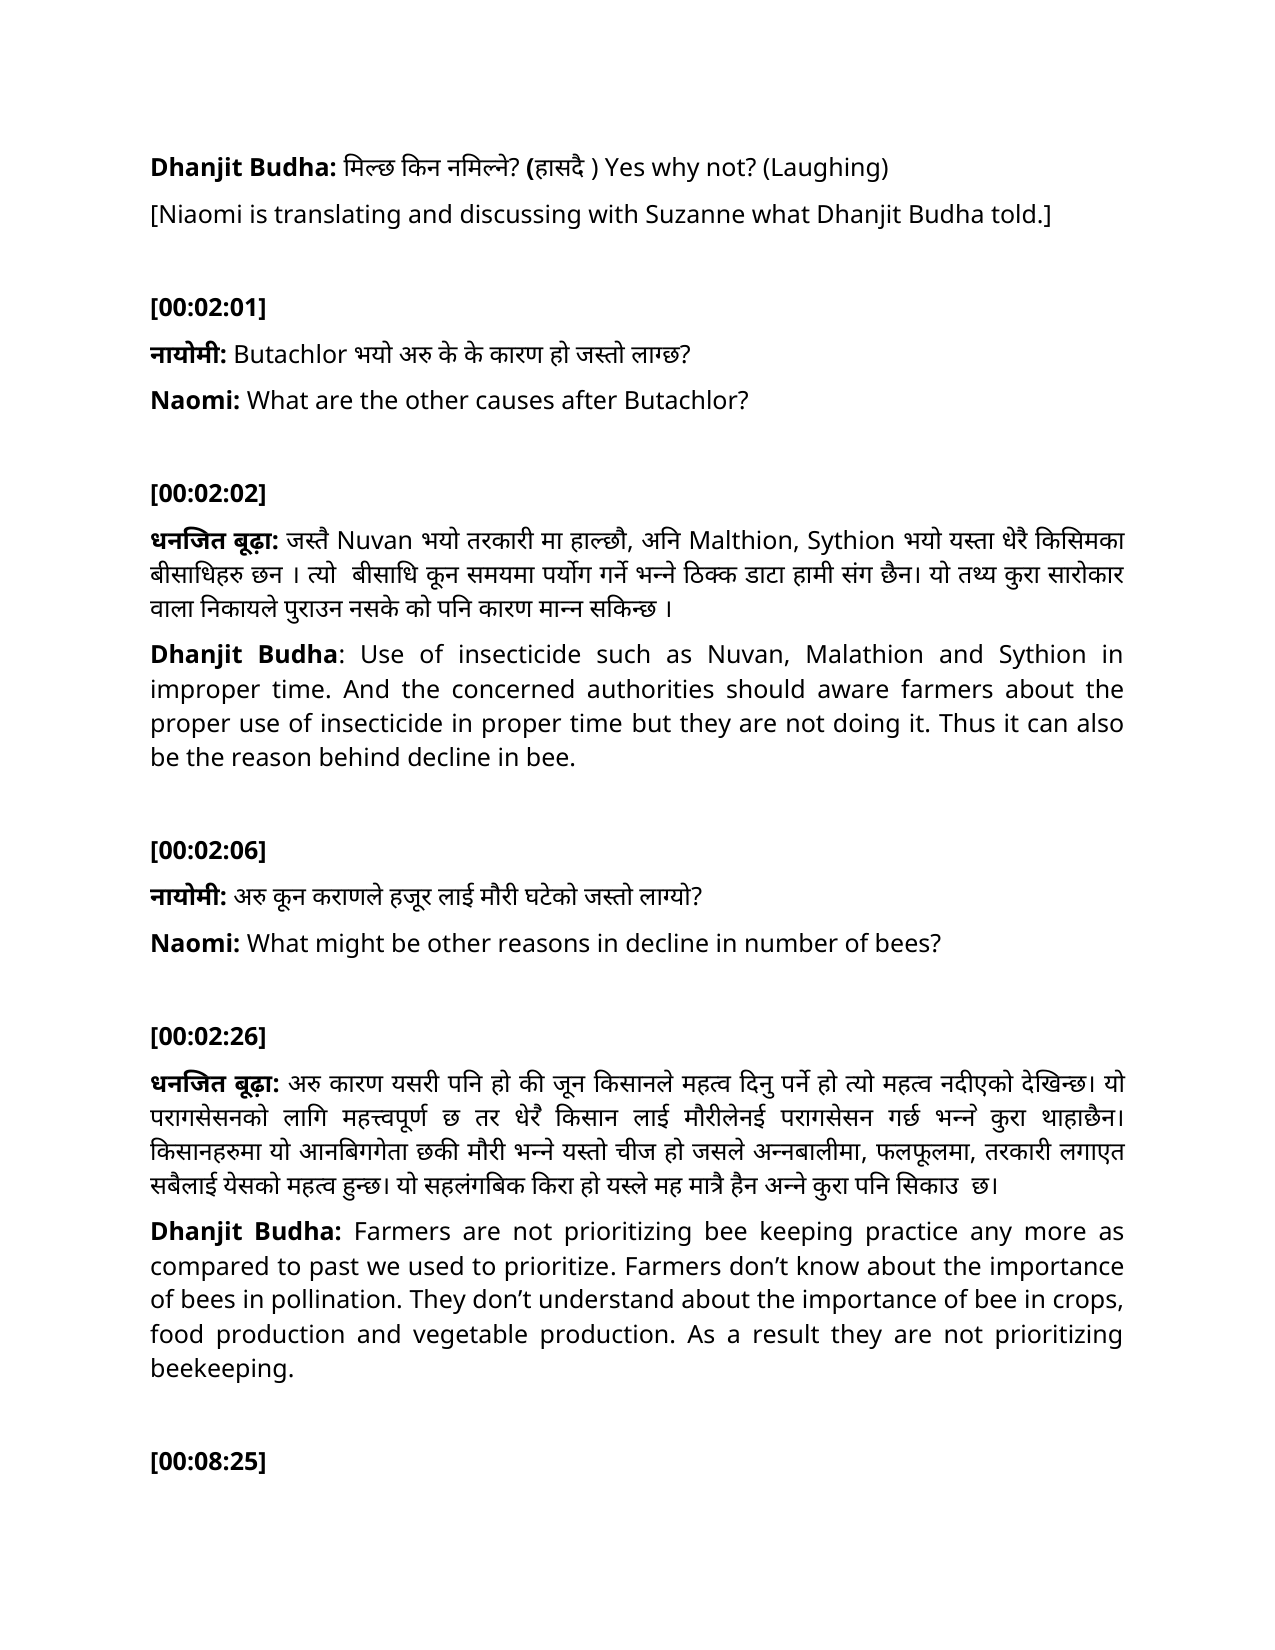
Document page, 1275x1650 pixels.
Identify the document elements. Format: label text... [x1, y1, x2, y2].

text नायोमी: Butachlor भयो अरु के के कारण हो जस्तो लाग्छ? [150, 336, 1125, 370]
text Naomi: What are the other causes after Butachlor? [150, 383, 1125, 417]
text [00:02:02] [150, 476, 1125, 510]
text [00:08:25] [150, 1443, 1125, 1477]
text Dhanjit Budha: Farmers are not prioritizing bee keeping practice any more as compared to past we used to prioritize. Farmers don’t know about the importance of bees in pollination. They don’t understand about the importance of bee in crops, food production and vegetable production. As a result they are not prioritizing beekeeping. [150, 1214, 1125, 1384]
text धनजित बूढ़ा: अरु कारण यसरी पनि हो की जून किसानले महत्व दिनु पर्ने हो त्यो महत्व नदीएको देखिन्छ। यो परागसेसनको लागि महत्त्वपूर्ण छ तर धेरै किसान लाई मौरीलेनई परागसेसन गर्छ भन्ने कुरा थाहाछैन। किसानहरुमा यो आनबिगगेता छकी मौरी भन्ने यस्तो चीज हो जसले अन्नबालीमा, फलफूलमा, तरकारी लगाएत सबैलाई येसको महत्व हुन्छ। यो सहलंगबिक किरा हो यस्ले मह मात्रै हैन अन्ने कुरा पनि सिकाउ छ। [150, 1065, 1125, 1202]
text Dhanjit Budha: मिल्छ किन नमिल्ने? (हासदै ) Yes why not? (Laughing) [150, 150, 1125, 184]
text [00:02:26] [150, 1019, 1125, 1053]
text धनजित बूढ़ा: जस्तै Nuvan भयो तरकारी मा हाल्छौ, अनि Malthion, Sythion भयो यस्ता धेरै किसिमका बीसाधिहरु छन । त्यो बीसाधि कून समयमा पर्योग गर्ने भन्ने ठिक्क डाटा हामी संग छैन। यो तथ्य कुरा सारोकार वाला निकायले पुराउन नसके को पनि कारण मान्न सकिन्छ । [150, 522, 1125, 625]
text नायोमी: अरु कून कराणले हजूर लाई मौरी घटेको जस्तो लाग्यो? [150, 879, 1125, 913]
text [Niaomi is translating and discussing with Suzanne what Dhanjit Budha told.] [150, 197, 1125, 231]
text [00:02:06] [150, 832, 1125, 867]
text [00:02:01] [150, 290, 1125, 324]
text Naomi: What might be other reasons in decline in number of bees? [150, 926, 1125, 960]
text Dhanjit Budha: Use of insecticide such as Nuvan, Malathion and Sythion in improper time. And the concerned authorities should aware farmers about the proper use of insecticide in proper time but they are not doing it. Thus it can also be the reason behind decline in bee. [150, 637, 1125, 773]
